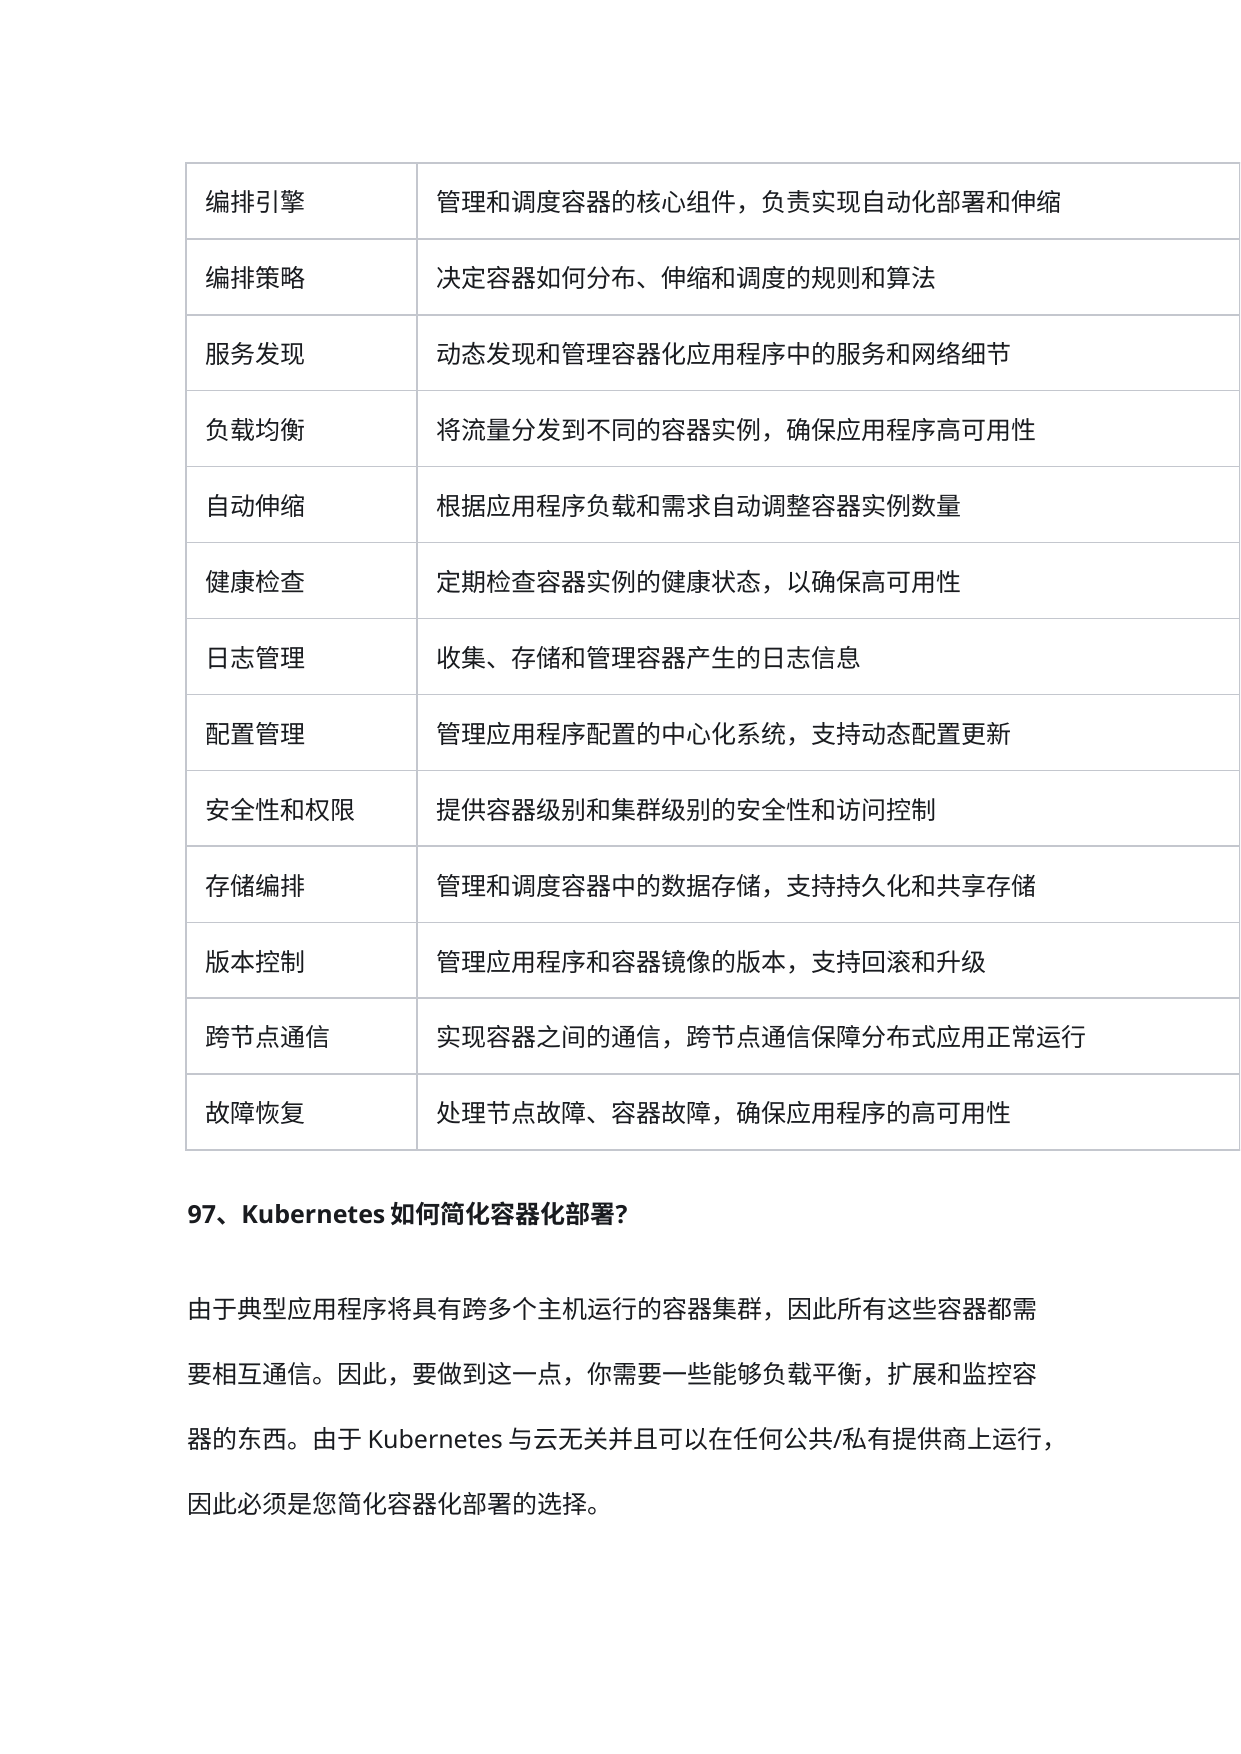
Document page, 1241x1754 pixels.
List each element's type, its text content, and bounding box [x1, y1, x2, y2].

table_cell 故障恢复 [187, 1075, 416, 1149]
table_cell 编排引擎 [187, 164, 416, 238]
table_cell 提供容器级别和集群级别的安全性和访问控制 [418, 771, 1239, 845]
subtitle 97、Kubernetes如何简化容器化部署? [187, 1180, 1053, 1245]
table_cell 管理应用程序配置的中心化系统，支持动态配置更新 [418, 695, 1239, 769]
table_cell 决定容器如何分布、伸缩和调度的规则和算法 [418, 240, 1239, 314]
table_cell 收集、存储和管理容器产生的日志信息 [418, 619, 1239, 693]
table_cell 管理应用程序和容器镜像的版本，支持回滚和升级 [418, 923, 1239, 997]
table_cell 安全性和权限 [187, 771, 416, 845]
table_cell 处理节点故障、容器故障，确保应用程序的高可用性 [418, 1075, 1239, 1149]
table_cell 自动伸缩 [187, 467, 416, 542]
text 由于典型应用程序将具有跨多个主机运行的容器集群，因此所有这些容器都需要相互通信。因此，要做到这一点，你需要一些能够负载平衡，扩展和监控容器的东西。由于Kubernetes与云无关并且可以在任何公共/私有提供商上运行，因此必须是您简化容器化部署的选择。 [187, 1276, 1053, 1536]
table_cell 编排策略 [187, 240, 416, 314]
table_cell 服务发现 [187, 316, 416, 390]
table_cell 版本控制 [187, 923, 416, 997]
table_cell 存储编排 [187, 847, 416, 921]
table_cell 健康检查 [187, 543, 416, 618]
table_cell 跨节点通信 [187, 999, 416, 1073]
table_cell 实现容器之间的通信，跨节点通信保障分布式应用正常运行 [418, 999, 1239, 1073]
table_cell 定期检查容器实例的健康状态，以确保高可用性 [418, 543, 1239, 618]
table_cell 动态发现和管理容器化应用程序中的服务和网络细节 [418, 316, 1239, 390]
table_cell 日志管理 [187, 619, 416, 693]
table_cell 管理和调度容器的核心组件，负责实现自动化部署和伸缩 [418, 164, 1239, 238]
table_cell 根据应用程序负载和需求自动调整容器实例数量 [418, 467, 1239, 542]
table_cell 将流量分发到不同的容器实例，确保应用程序高可用性 [418, 391, 1239, 466]
table_cell 配置管理 [187, 695, 416, 769]
table_cell 负载均衡 [187, 391, 416, 466]
table_cell 管理和调度容器中的数据存储，支持持久化和共享存储 [418, 847, 1239, 921]
